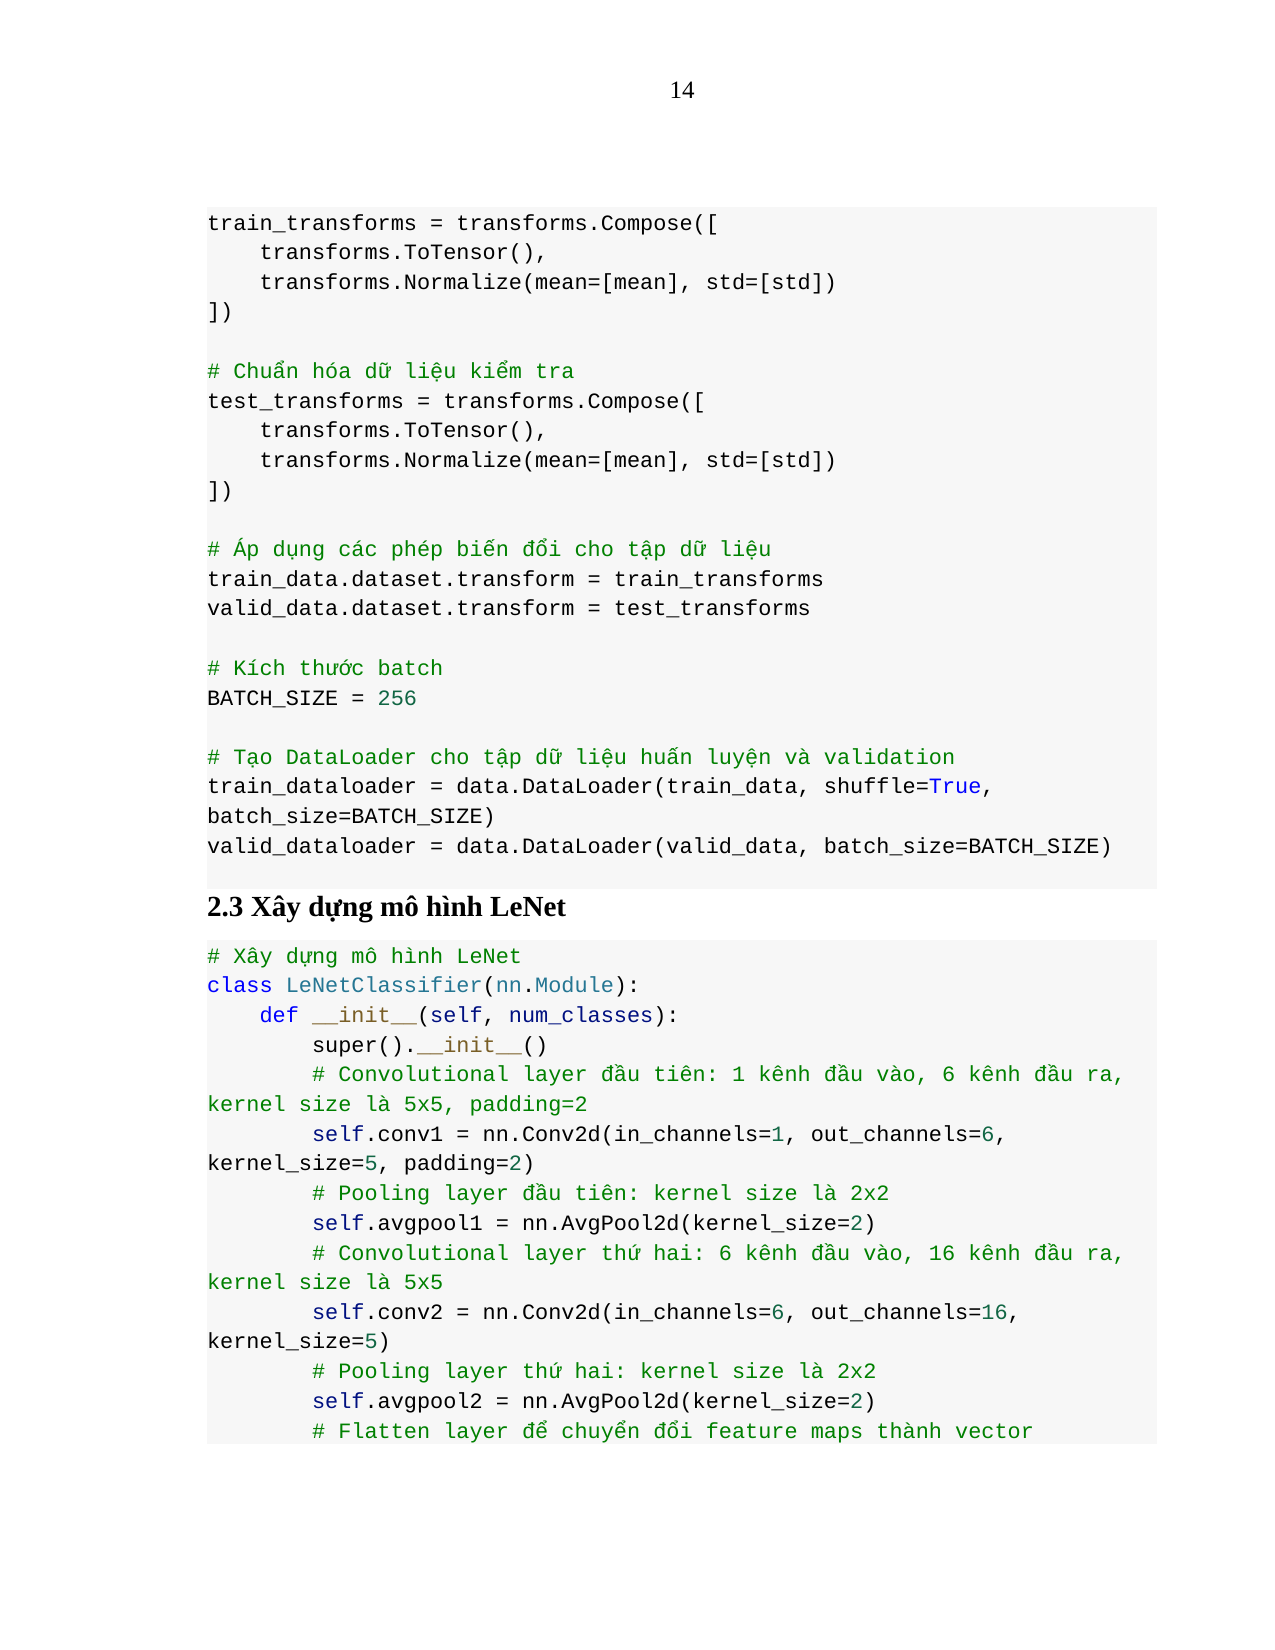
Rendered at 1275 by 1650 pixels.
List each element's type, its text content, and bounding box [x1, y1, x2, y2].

text class LeNetClassifier(nn.Module): [207, 969, 1157, 999]
text def __init__(self, num_classes): [207, 999, 1157, 1029]
text transforms.ToTensor(), [207, 414, 1157, 444]
text self.conv2 = nn.Conv2d(in_channels=6, out_channels=16, kernel_size=5) [207, 1296, 1157, 1356]
text self.conv1 = nn.Conv2d(in_channels=1, out_channels=6, kernel_size=5, padding=2) [207, 1118, 1157, 1177]
text BATCH_SIZE = 256 [207, 682, 1157, 711]
text # Pooling layer đầu tiên: kernel size là 2x2 [207, 1177, 1157, 1207]
text # Kích thước batch [207, 652, 1157, 682]
text valid_dataloader = data.DataLoader(valid_data, batch_size=BATCH_SIZE) [207, 830, 1157, 860]
text # Pooling layer thứ hai: kernel size là 2x2 [207, 1356, 1157, 1385]
text transforms.Normalize(mean=[mean], std=[std]) [207, 266, 1157, 296]
text # Áp dụng các phép biến đổi cho tập dữ liệu [207, 533, 1157, 563]
text # Convolutional layer đầu tiên: 1 kênh đầu vào, 6 kênh đầu ra, kernel size là 5x5, padding=2 [207, 1059, 1157, 1118]
text # Chuẩn hóa dữ liệu kiểm tra [207, 355, 1157, 385]
text train_dataloader = data.DataLoader(train_data, shuffle=True, batch_size=BATCH_SIZE) [207, 771, 1157, 830]
text self.avgpool2 = nn.AvgPool2d(kernel_size=2) [207, 1385, 1157, 1415]
text ]) [207, 296, 1157, 326]
text self.avgpool1 = nn.AvgPool2d(kernel_size=2) [207, 1207, 1157, 1237]
text valid_data.dataset.transform = test_transforms [207, 593, 1157, 622]
text super().__init__() [207, 1029, 1157, 1059]
text transforms.ToTensor(), [207, 236, 1157, 266]
text transforms.Normalize(mean=[mean], std=[std]) [207, 444, 1157, 474]
text # Xây dựng mô hình LeNet [207, 940, 1157, 969]
text # Convolutional layer thứ hai: 6 kênh đầu vào, 16 kênh đầu ra, kernel size là 5x5 [207, 1237, 1157, 1296]
text # Flatten layer để chuyển đổi feature maps thành vector [207, 1415, 1157, 1444]
text ]) [207, 474, 1157, 504]
text # Tạo DataLoader cho tập dữ liệu huấn luyện và validation [207, 741, 1157, 771]
subtitle Xây dựng mô hình LeNet [207, 889, 1157, 923]
text test_transforms = transforms.Compose([ [207, 385, 1157, 414]
text train_data.dataset.transform = train_transforms [207, 563, 1157, 593]
text train_transforms = transforms.Compose([ [207, 207, 1157, 236]
